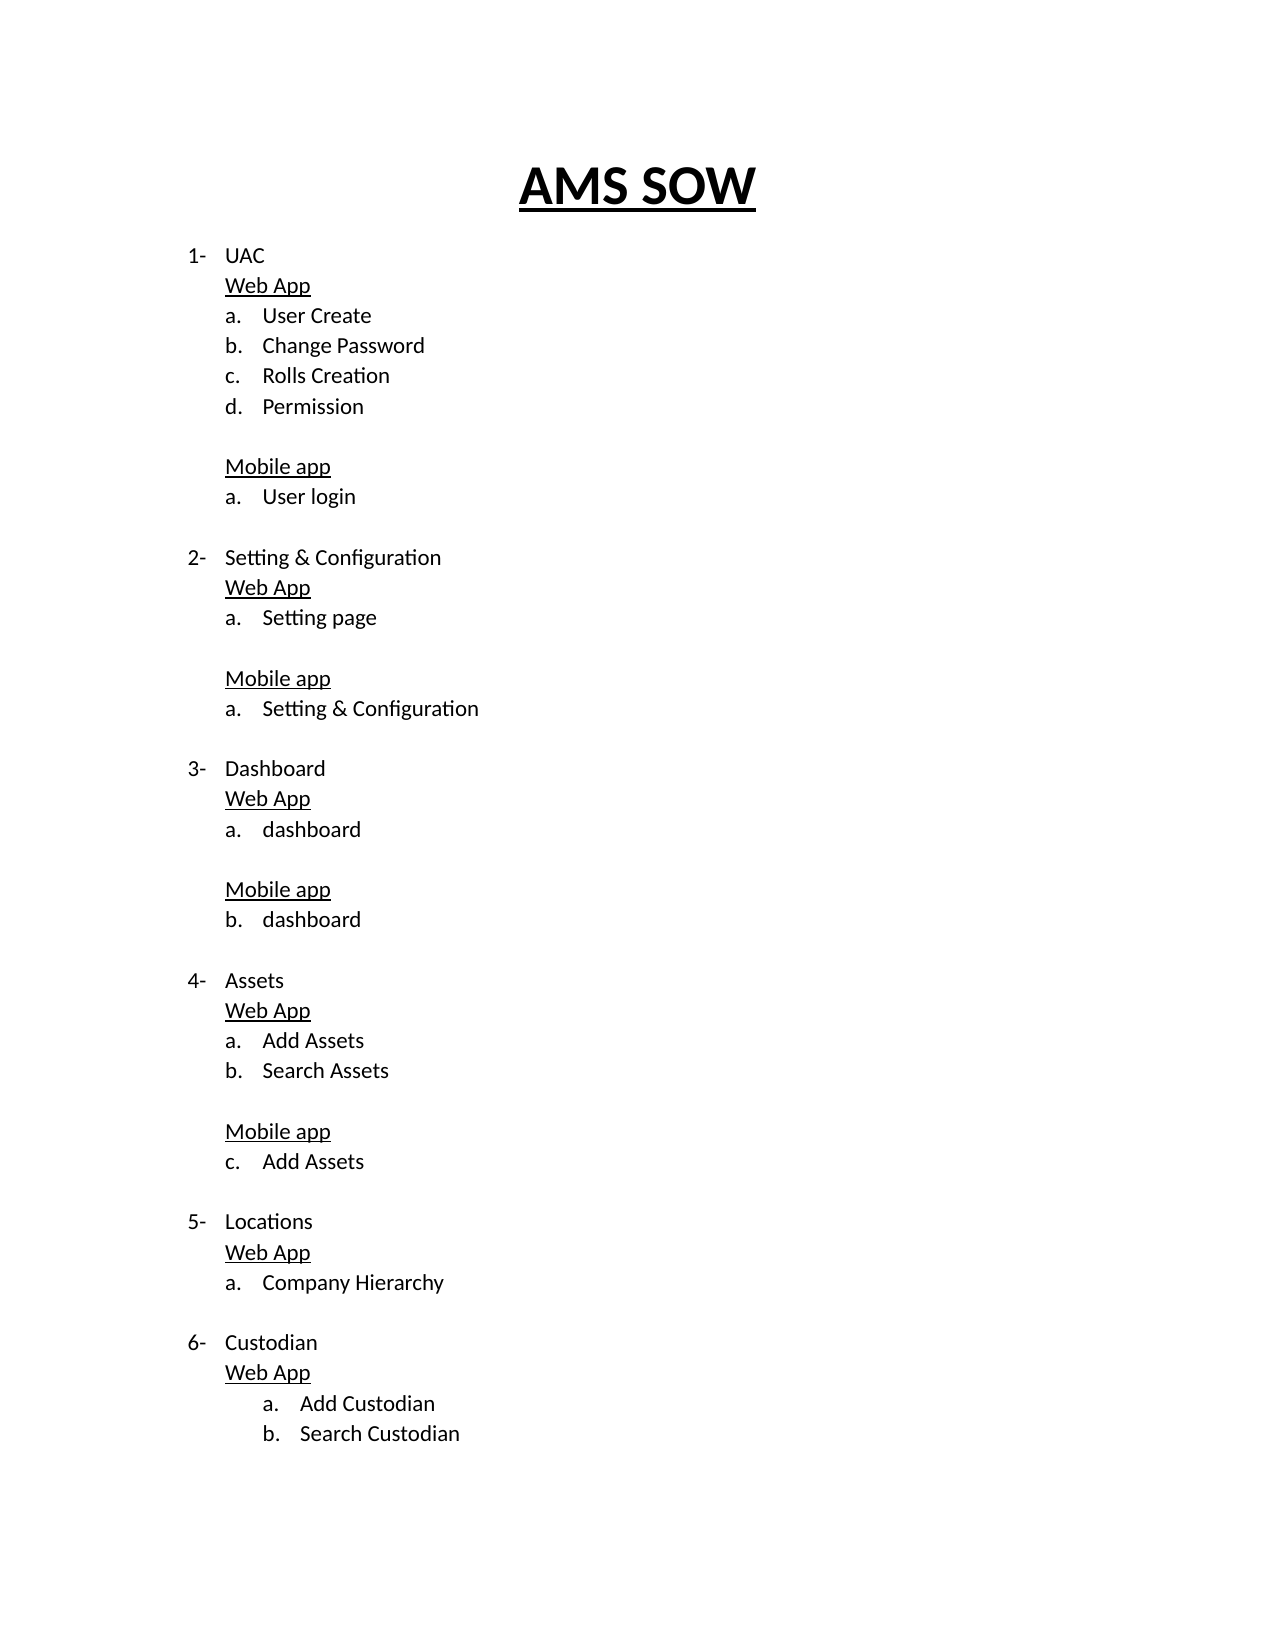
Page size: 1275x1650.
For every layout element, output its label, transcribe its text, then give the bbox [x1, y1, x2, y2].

list Search Custodian [262, 1419, 1125, 1447]
list Mobile app [225, 664, 1125, 692]
list Setting & Configuration [225, 694, 1125, 722]
list Permission [225, 392, 1125, 420]
text AMS SOW [150, 150, 1125, 219]
list User Create [225, 301, 1125, 329]
list UAC [187, 241, 1125, 269]
list Add Custodian [262, 1389, 1125, 1417]
list Mobile app [225, 875, 1125, 903]
list Assets [187, 966, 1125, 994]
list Company Hierarchy [225, 1268, 1125, 1296]
list Web App [225, 271, 1125, 299]
list Search Assets [225, 1056, 1125, 1084]
list Web App [225, 1358, 1125, 1386]
list Setting page [225, 603, 1125, 631]
list Rolls Creation [225, 362, 1125, 389]
list Custodian [187, 1328, 1125, 1356]
list dashboard [225, 905, 1125, 933]
list dashboard [225, 815, 1125, 843]
list Web App [225, 996, 1125, 1024]
list Dashboard [187, 754, 1125, 782]
list Setting & Configuration [187, 543, 1125, 571]
list Web App [225, 1238, 1125, 1266]
list Add Assets [225, 1026, 1125, 1054]
list Mobile app [225, 452, 1125, 480]
list User login [225, 482, 1125, 510]
list Change Password [225, 331, 1125, 359]
list Web App [225, 784, 1125, 812]
list Add Assets [225, 1147, 1125, 1175]
list Mobile app [225, 1117, 1125, 1145]
list Web App [225, 573, 1125, 601]
list Locations [187, 1207, 1125, 1235]
